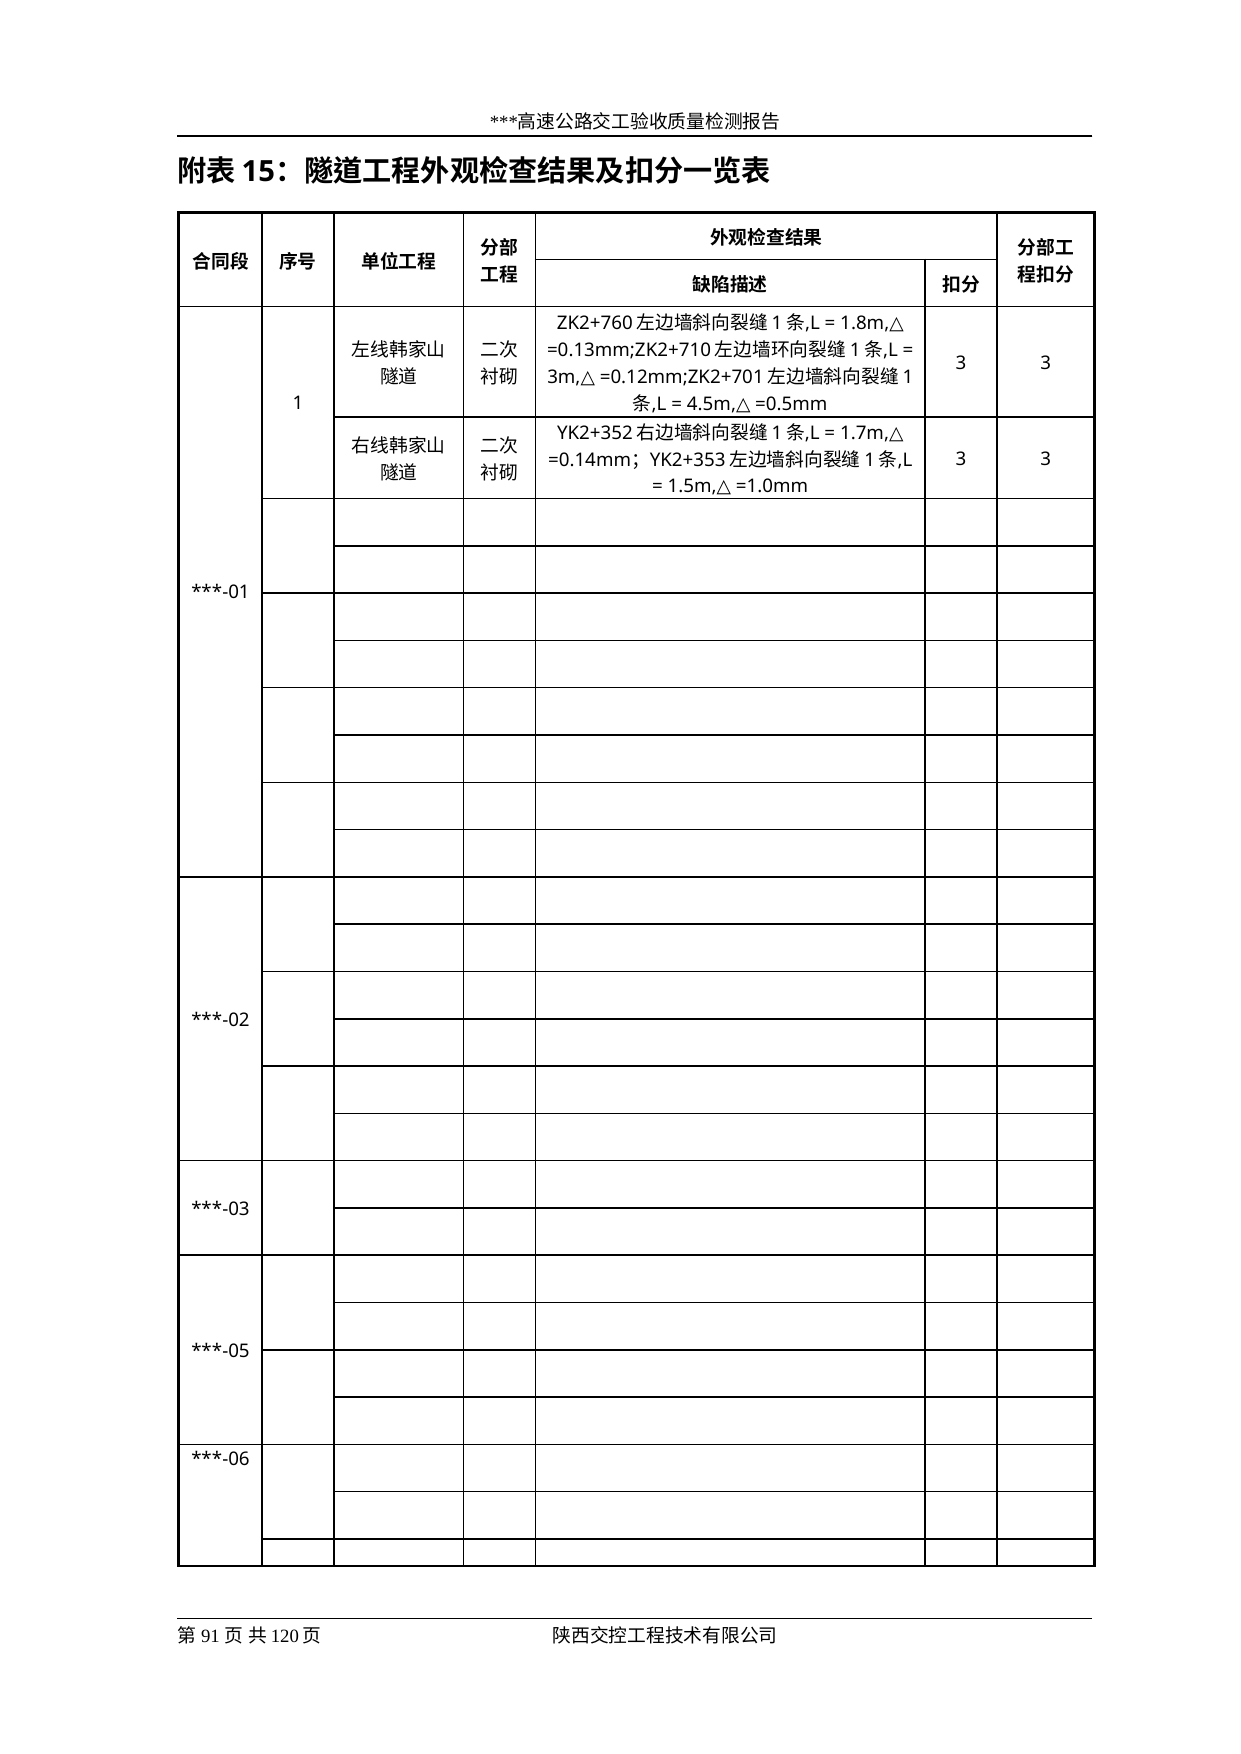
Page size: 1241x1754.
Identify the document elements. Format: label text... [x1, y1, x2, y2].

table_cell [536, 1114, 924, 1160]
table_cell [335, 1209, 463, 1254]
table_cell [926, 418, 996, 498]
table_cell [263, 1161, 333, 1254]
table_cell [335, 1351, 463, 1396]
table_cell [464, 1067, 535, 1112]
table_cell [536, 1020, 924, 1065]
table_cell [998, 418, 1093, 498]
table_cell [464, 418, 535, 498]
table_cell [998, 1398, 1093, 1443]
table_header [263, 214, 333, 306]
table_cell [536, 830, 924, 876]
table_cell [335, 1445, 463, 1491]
subtitle 附表15：隧道工程外观检查结果及扣分一览表 [177, 148, 1092, 190]
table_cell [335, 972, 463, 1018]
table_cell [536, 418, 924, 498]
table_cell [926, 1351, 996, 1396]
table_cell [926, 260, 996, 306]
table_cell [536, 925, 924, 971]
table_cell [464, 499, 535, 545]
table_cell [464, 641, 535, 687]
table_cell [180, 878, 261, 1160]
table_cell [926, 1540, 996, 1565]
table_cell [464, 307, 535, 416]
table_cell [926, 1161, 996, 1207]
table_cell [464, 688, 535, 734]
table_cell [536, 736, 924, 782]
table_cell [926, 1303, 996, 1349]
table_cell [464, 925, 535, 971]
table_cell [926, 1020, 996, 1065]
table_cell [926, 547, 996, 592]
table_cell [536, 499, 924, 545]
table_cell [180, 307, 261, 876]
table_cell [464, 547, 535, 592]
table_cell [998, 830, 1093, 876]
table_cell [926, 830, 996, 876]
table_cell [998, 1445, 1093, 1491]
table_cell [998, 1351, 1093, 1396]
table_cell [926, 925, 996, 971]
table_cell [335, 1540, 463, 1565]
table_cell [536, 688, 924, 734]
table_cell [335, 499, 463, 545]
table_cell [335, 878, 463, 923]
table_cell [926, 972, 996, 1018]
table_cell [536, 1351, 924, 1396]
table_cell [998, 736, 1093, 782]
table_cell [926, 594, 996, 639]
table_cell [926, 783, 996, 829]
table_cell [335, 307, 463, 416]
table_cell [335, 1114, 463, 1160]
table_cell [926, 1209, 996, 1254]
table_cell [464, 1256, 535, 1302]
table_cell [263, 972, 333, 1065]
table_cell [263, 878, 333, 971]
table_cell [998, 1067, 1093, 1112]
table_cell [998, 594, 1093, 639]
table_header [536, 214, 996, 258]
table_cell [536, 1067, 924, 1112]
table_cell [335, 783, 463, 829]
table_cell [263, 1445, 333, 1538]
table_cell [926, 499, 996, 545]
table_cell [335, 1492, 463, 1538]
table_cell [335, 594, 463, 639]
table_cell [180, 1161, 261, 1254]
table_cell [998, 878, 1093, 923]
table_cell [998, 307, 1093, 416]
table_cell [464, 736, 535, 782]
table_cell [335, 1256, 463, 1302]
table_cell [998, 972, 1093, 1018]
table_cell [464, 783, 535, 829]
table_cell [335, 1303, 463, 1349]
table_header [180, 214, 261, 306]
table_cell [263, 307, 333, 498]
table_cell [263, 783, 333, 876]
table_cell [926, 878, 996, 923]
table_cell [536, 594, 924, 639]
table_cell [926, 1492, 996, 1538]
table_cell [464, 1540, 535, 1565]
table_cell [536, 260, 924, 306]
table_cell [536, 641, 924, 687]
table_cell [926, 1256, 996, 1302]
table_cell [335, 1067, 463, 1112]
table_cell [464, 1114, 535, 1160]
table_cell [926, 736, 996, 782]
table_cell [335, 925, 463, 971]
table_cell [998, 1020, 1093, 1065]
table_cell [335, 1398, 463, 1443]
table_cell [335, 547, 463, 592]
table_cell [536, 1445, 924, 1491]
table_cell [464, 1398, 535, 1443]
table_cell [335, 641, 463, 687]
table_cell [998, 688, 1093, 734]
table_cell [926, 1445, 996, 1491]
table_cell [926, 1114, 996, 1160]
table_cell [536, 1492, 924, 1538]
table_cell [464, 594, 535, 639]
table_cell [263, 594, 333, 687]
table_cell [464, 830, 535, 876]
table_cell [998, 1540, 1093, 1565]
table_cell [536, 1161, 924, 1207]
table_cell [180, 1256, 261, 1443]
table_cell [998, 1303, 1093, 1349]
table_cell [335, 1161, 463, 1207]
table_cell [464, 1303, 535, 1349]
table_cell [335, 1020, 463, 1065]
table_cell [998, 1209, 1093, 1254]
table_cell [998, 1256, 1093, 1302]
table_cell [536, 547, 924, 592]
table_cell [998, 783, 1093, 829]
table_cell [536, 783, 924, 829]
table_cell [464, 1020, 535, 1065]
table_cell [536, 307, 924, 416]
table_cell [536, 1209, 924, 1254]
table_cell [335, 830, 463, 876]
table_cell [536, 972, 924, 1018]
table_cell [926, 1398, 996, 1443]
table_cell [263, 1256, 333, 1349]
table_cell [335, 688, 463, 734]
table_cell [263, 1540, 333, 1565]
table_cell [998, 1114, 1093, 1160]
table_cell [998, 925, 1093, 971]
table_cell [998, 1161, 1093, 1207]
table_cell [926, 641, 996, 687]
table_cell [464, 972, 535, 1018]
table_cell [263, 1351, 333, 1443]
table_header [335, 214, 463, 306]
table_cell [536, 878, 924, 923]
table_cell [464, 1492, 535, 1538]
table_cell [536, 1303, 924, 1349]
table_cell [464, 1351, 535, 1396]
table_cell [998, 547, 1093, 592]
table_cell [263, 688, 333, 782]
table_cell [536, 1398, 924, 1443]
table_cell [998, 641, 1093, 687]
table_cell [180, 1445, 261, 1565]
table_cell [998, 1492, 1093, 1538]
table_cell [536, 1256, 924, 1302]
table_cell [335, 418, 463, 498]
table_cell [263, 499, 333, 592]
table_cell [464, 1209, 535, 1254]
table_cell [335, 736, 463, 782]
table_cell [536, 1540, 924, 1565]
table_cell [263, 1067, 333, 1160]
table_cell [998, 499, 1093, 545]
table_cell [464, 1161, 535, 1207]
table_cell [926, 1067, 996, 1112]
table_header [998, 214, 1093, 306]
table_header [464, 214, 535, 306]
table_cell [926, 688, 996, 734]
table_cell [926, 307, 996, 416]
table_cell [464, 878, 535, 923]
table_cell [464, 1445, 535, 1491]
